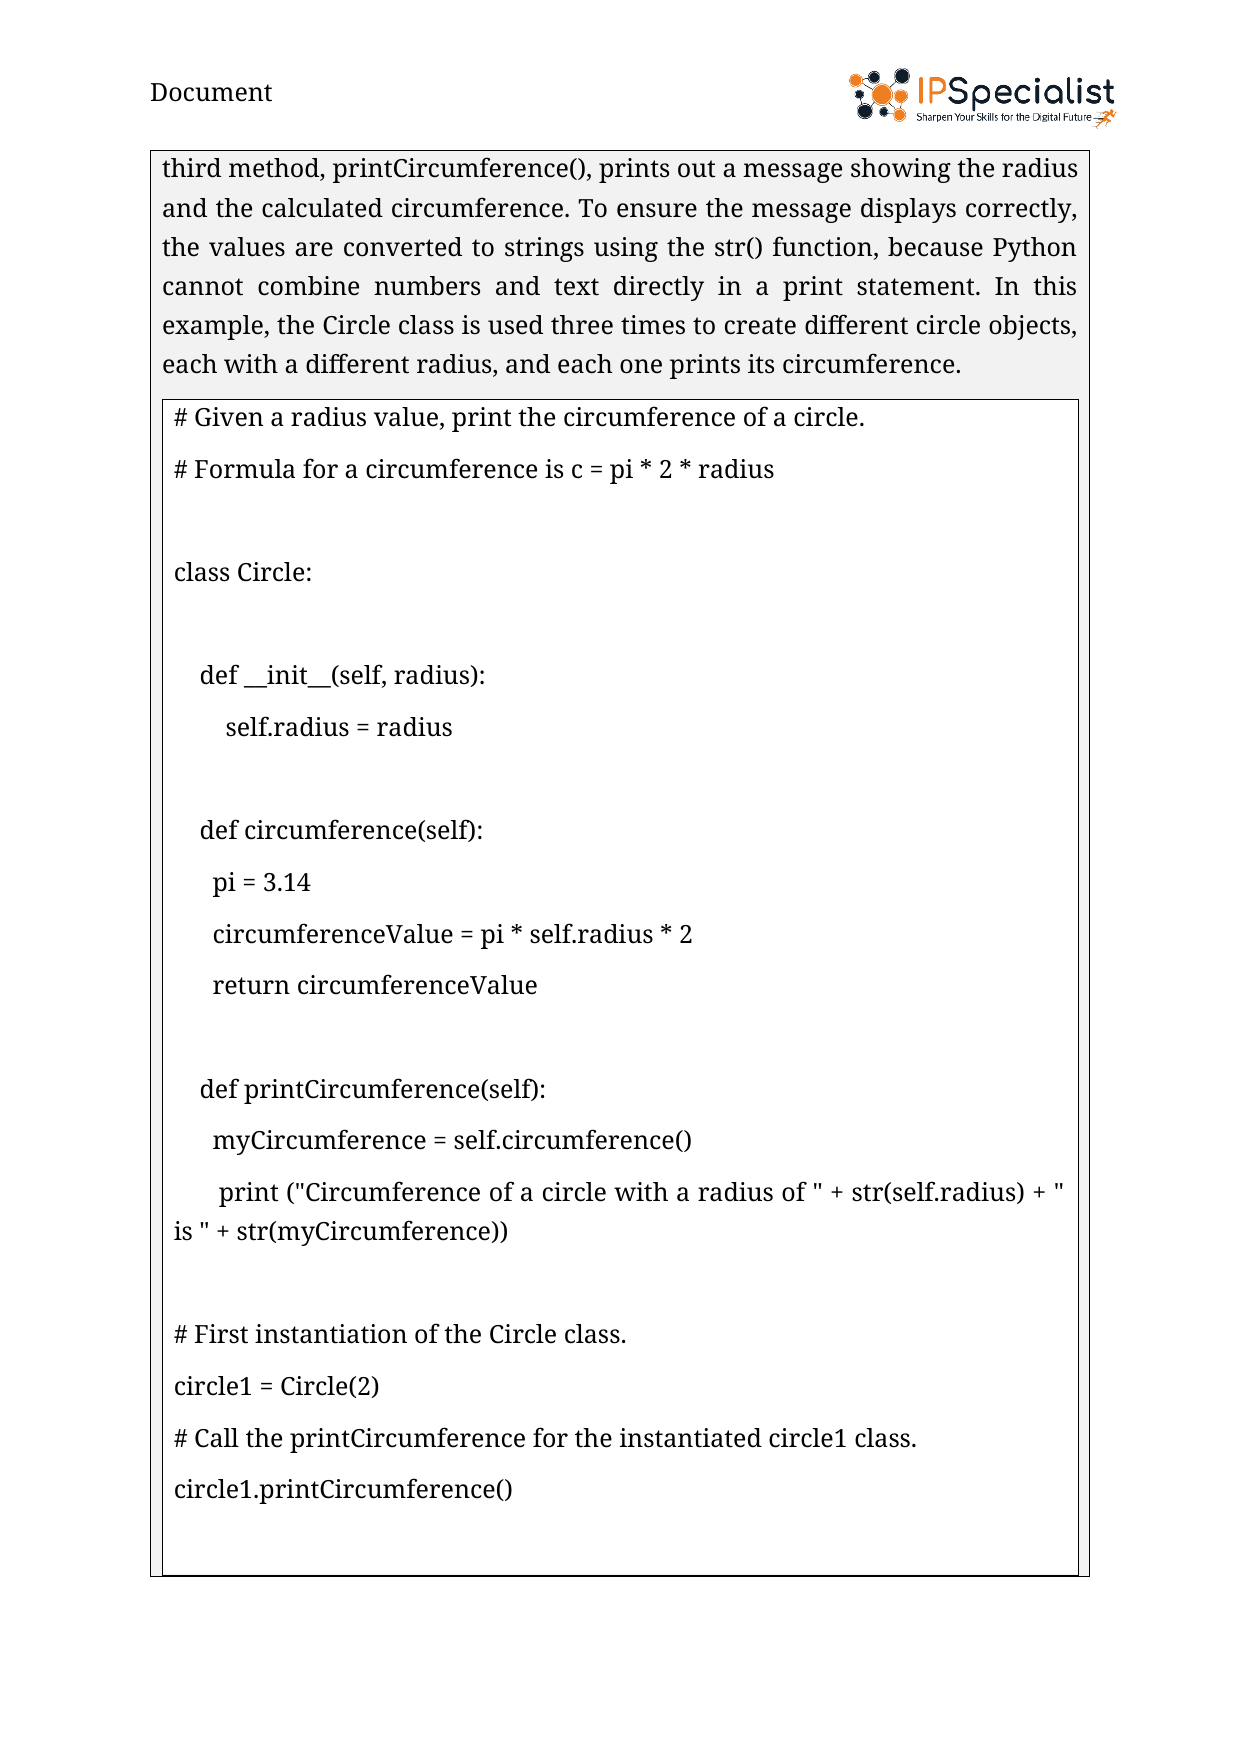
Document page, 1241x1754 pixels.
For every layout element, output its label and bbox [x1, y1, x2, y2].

table_header [151, 151, 1089, 1576]
picture [843, 54, 1121, 136]
